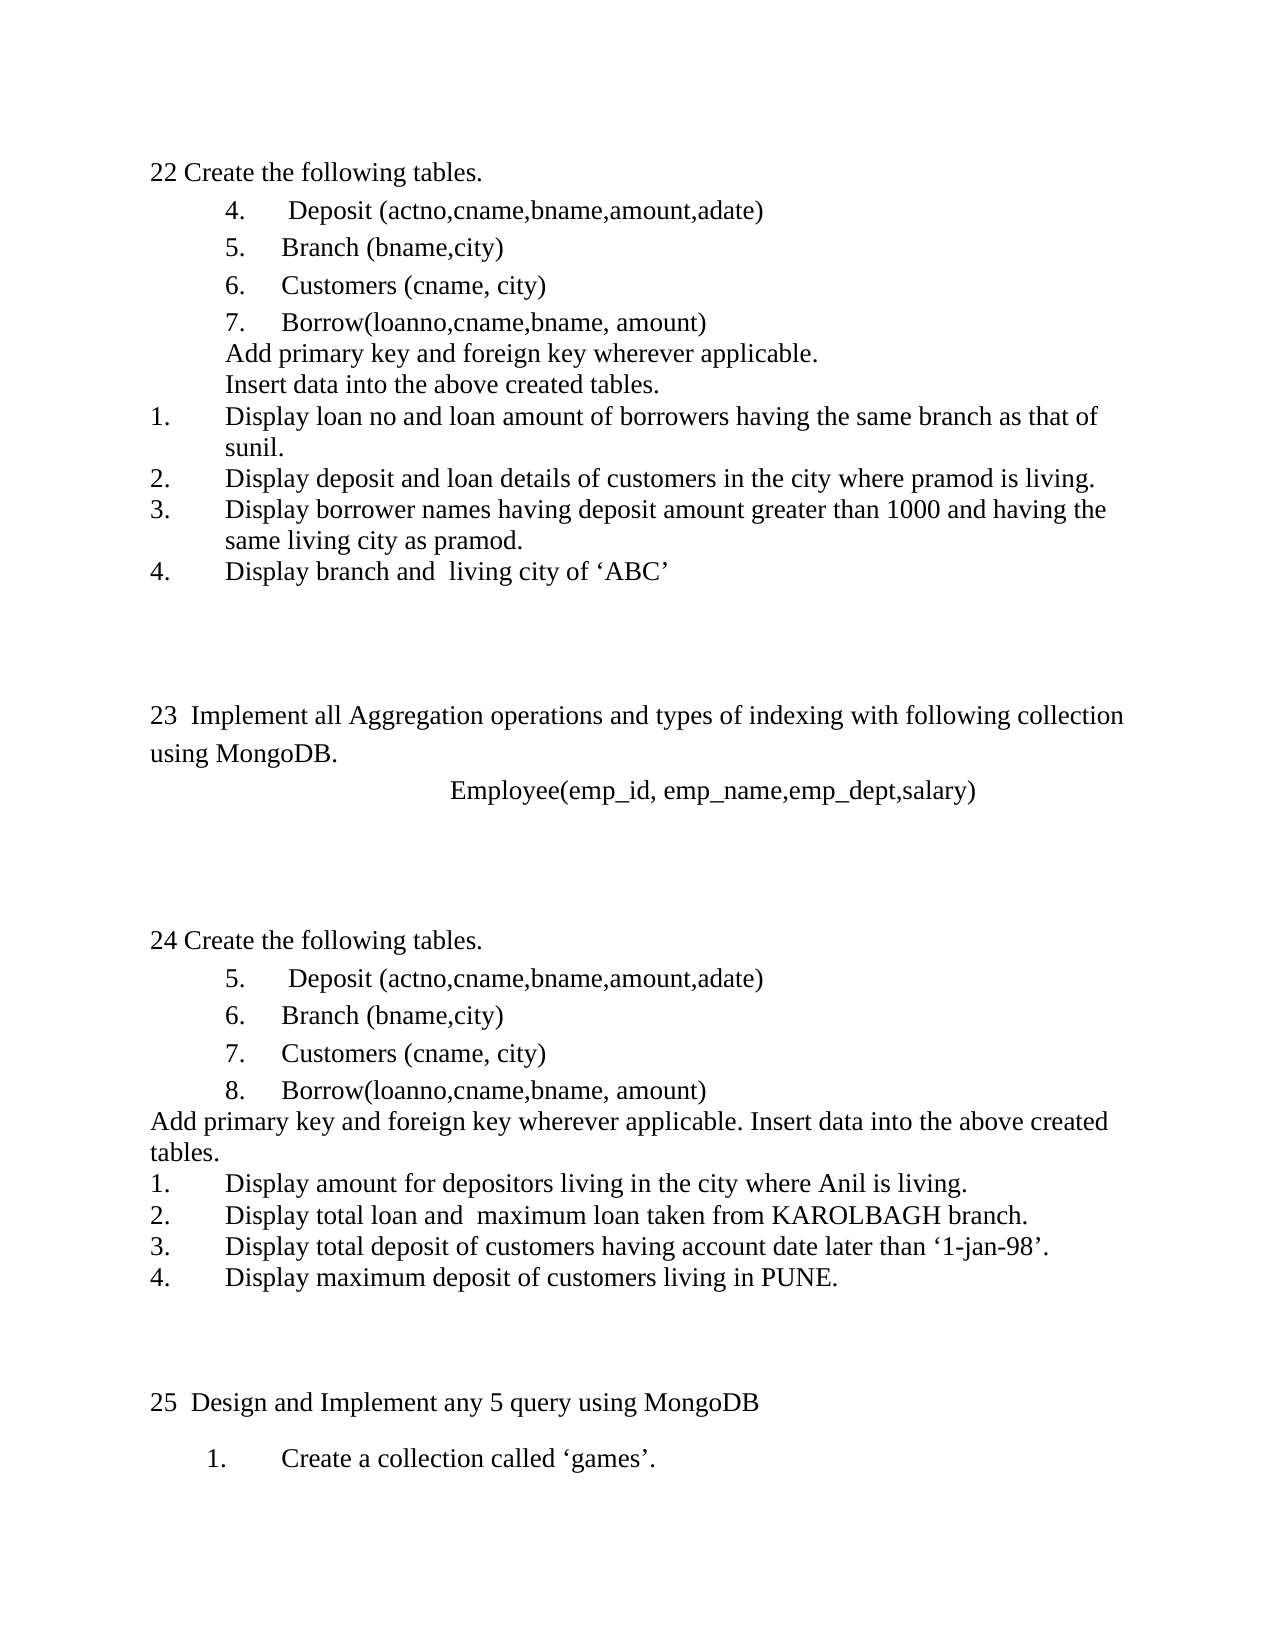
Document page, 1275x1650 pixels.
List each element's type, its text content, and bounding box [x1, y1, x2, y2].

text Add primary key and foreign key wherever applicable. Insert data into the above created tables. [150, 1105, 1125, 1168]
list Deposit (actno,cname,bname,amount,adate) [225, 955, 1125, 993]
list Display total loan and maximum loan taken from KAROLBAGH branch. [150, 1199, 1125, 1230]
list Display deposit and loan details of customers in the city where pramod is living. [150, 462, 1125, 493]
text 24 Create the following tables. [150, 918, 1125, 955]
text 25 Design and Implement any 5 query using MongoDB [150, 1386, 1125, 1417]
text Add primary key and foreign key wherever applicable. [225, 337, 1125, 369]
list Display amount for depositors living in the city where Anil is living. [150, 1168, 1125, 1199]
text Insert data into the above created tables. [225, 369, 1125, 400]
list Deposit (actno,cname,bname,amount,adate) [225, 187, 1125, 225]
list Branch (bname,city) [225, 993, 1125, 1030]
text 23 Implement all Aggregation operations and types of indexing with following collection using MongoDB. [150, 693, 1125, 768]
list Customers (cname, city) [225, 262, 1125, 300]
list Borrow(loanno,cname,bname, amount) [225, 300, 1125, 337]
list Customers (cname, city) [225, 1030, 1125, 1068]
list Branch (bname,city) [225, 225, 1125, 262]
list Employee(emp_id, emp_name,emp_dept,salary) [403, 768, 1125, 805]
list Display borrower names having deposit amount greater than 1000 and having the same living city as pramod. [150, 493, 1125, 556]
text 22 Create the following tables. [150, 150, 1125, 187]
list Display maximum deposit of customers living in PUNE. [150, 1261, 1125, 1292]
list Create a collection called ‘games’. [206, 1442, 1125, 1473]
list Display total deposit of customers having account date later than ‘1-jan-98’. [150, 1230, 1125, 1261]
list Borrow(loanno,cname,bname, amount) [225, 1068, 1125, 1105]
list Display branch and living city of ‘ABC’ [150, 556, 1125, 587]
list Display loan no and loan amount of borrowers having the same branch as that of sunil. [150, 400, 1125, 462]
